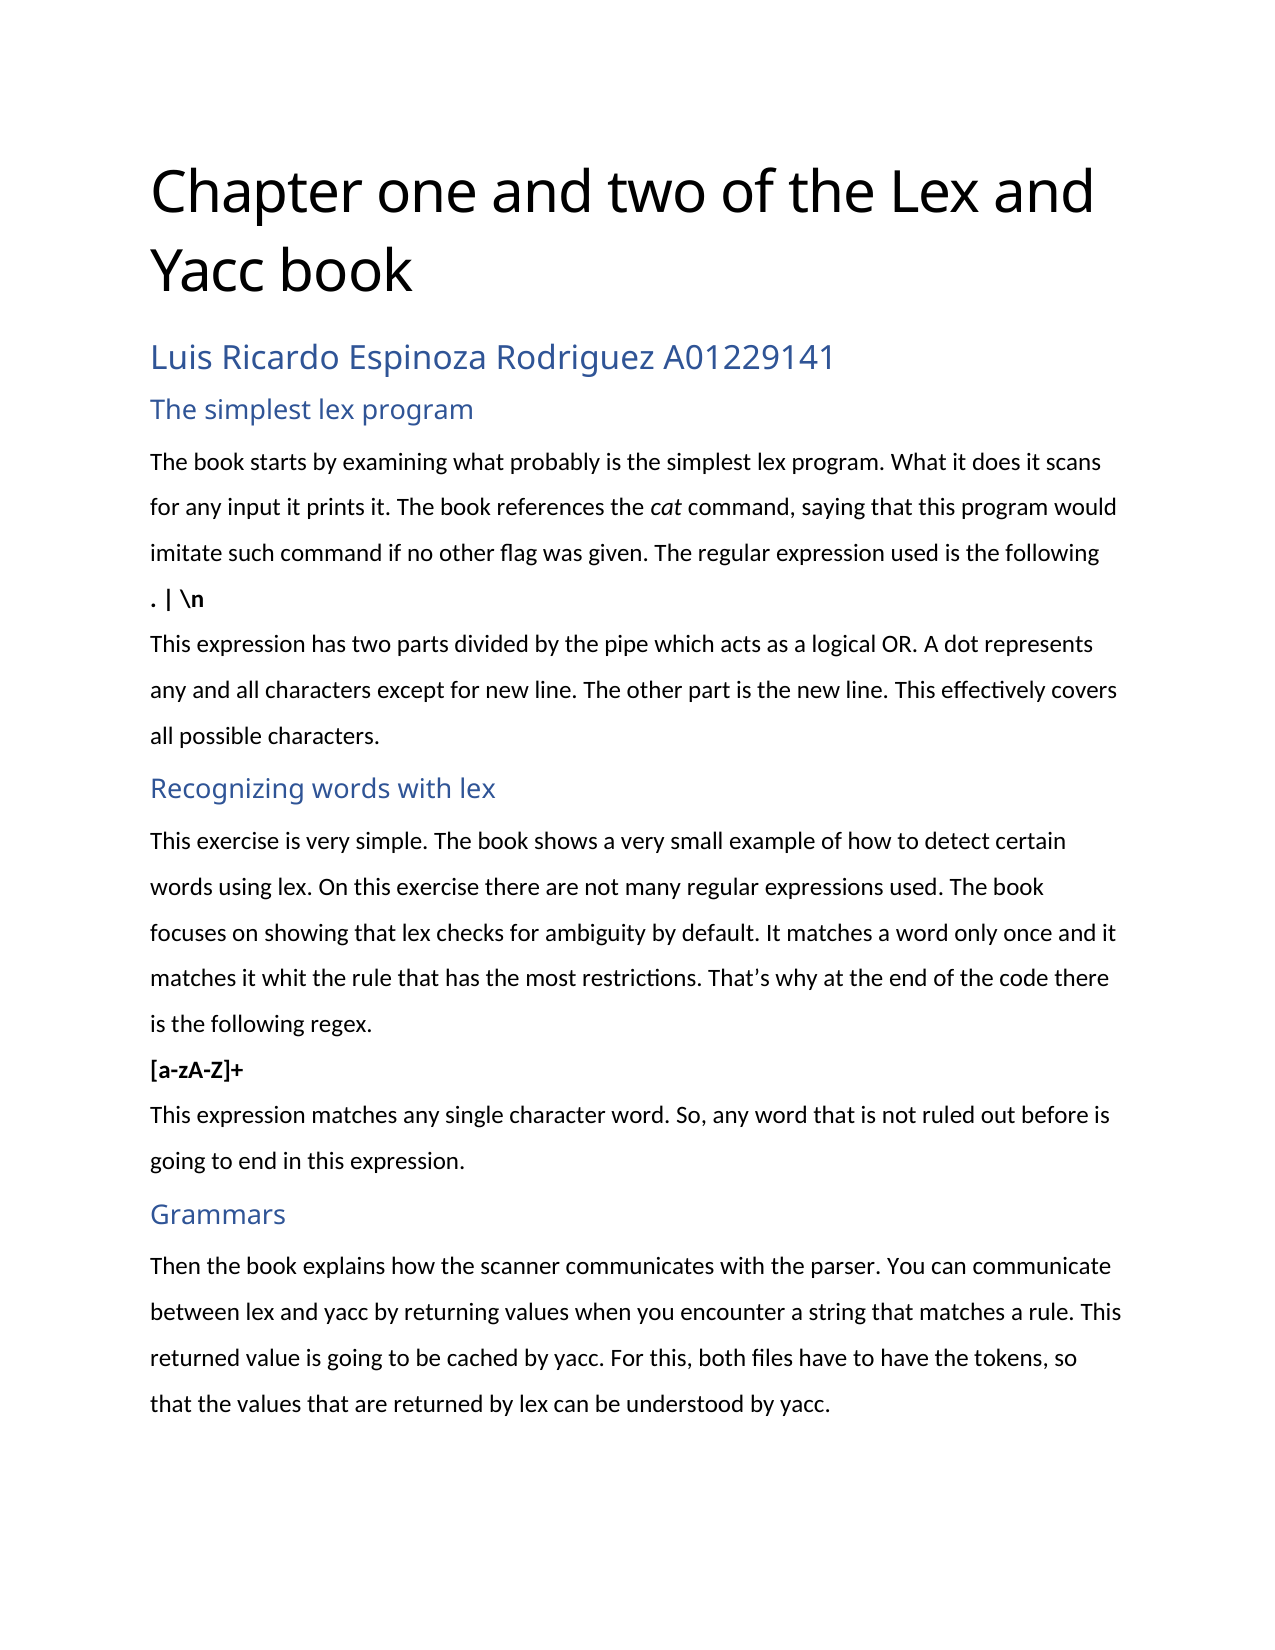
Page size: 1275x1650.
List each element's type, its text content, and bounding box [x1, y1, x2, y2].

subtitle Recognizing words with lex [150, 770, 1125, 807]
subtitle Luis Ricardo Espinoza Rodriguez A01229141 [150, 334, 1125, 379]
text The book starts by examining what probably is the simplest lex program. What it does it scans for any input it prints it. The book references the cat command, saying that this program would imitate such command if no other flag was given. The regular expression used is the following [150, 446, 1125, 568]
text This expression matches any single character word. So, any word that is not ruled out before is going to end in this expression. [150, 1099, 1125, 1176]
text Then the book explains how the scanner communicates with the parser. You can communicate between lex and yacc by returning values when you encounter a string that matches a rule. This returned value is going to be cached by yacc. For this, both files have to have the tokens, so that the values that are returned by lex can be understood by yacc. [150, 1251, 1125, 1418]
subtitle Grammars [150, 1195, 1125, 1232]
text This expression has two parts divided by the pipe which acts as a logical OR. A dot represents any and all characters except for new line. The other part is the new line. This effectively covers all possible characters. [150, 628, 1125, 751]
subtitle The simplest lex program [150, 390, 1125, 427]
title Chapter one and two of the Lex and Yacc book [150, 150, 1125, 309]
text This exercise is very simple. The book shows a very small example of how to detect certain words using lex. On this exercise there are not many regular expressions used. The book focuses on showing that lex checks for ambiguity by default. It matches a word only once and it matches it whit the rule that has the most restrictions. That’s why at the end of the code there is the following regex. [150, 825, 1125, 1039]
text . | \n [150, 583, 1125, 613]
text [a-zA-Z]+ [150, 1054, 1125, 1084]
